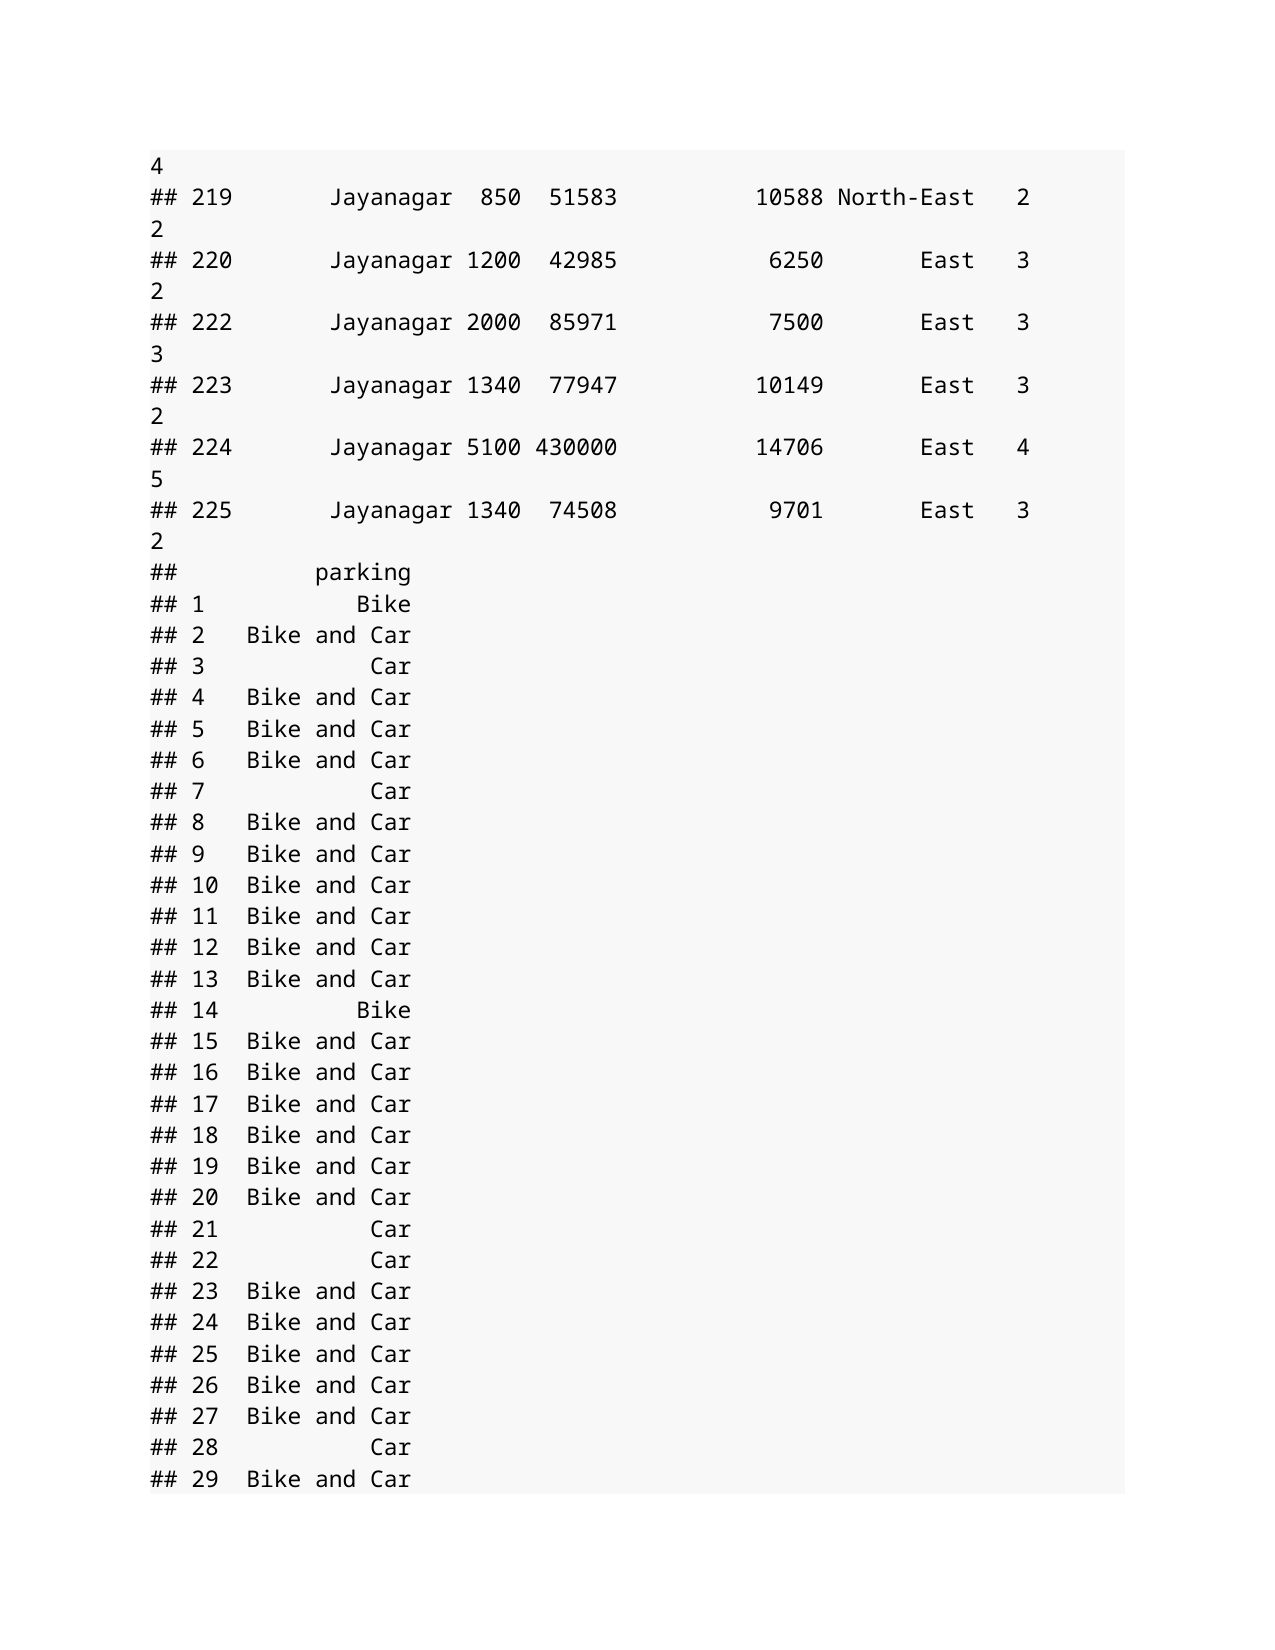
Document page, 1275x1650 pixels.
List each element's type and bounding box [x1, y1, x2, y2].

text [150, 150, 1125, 1494]
